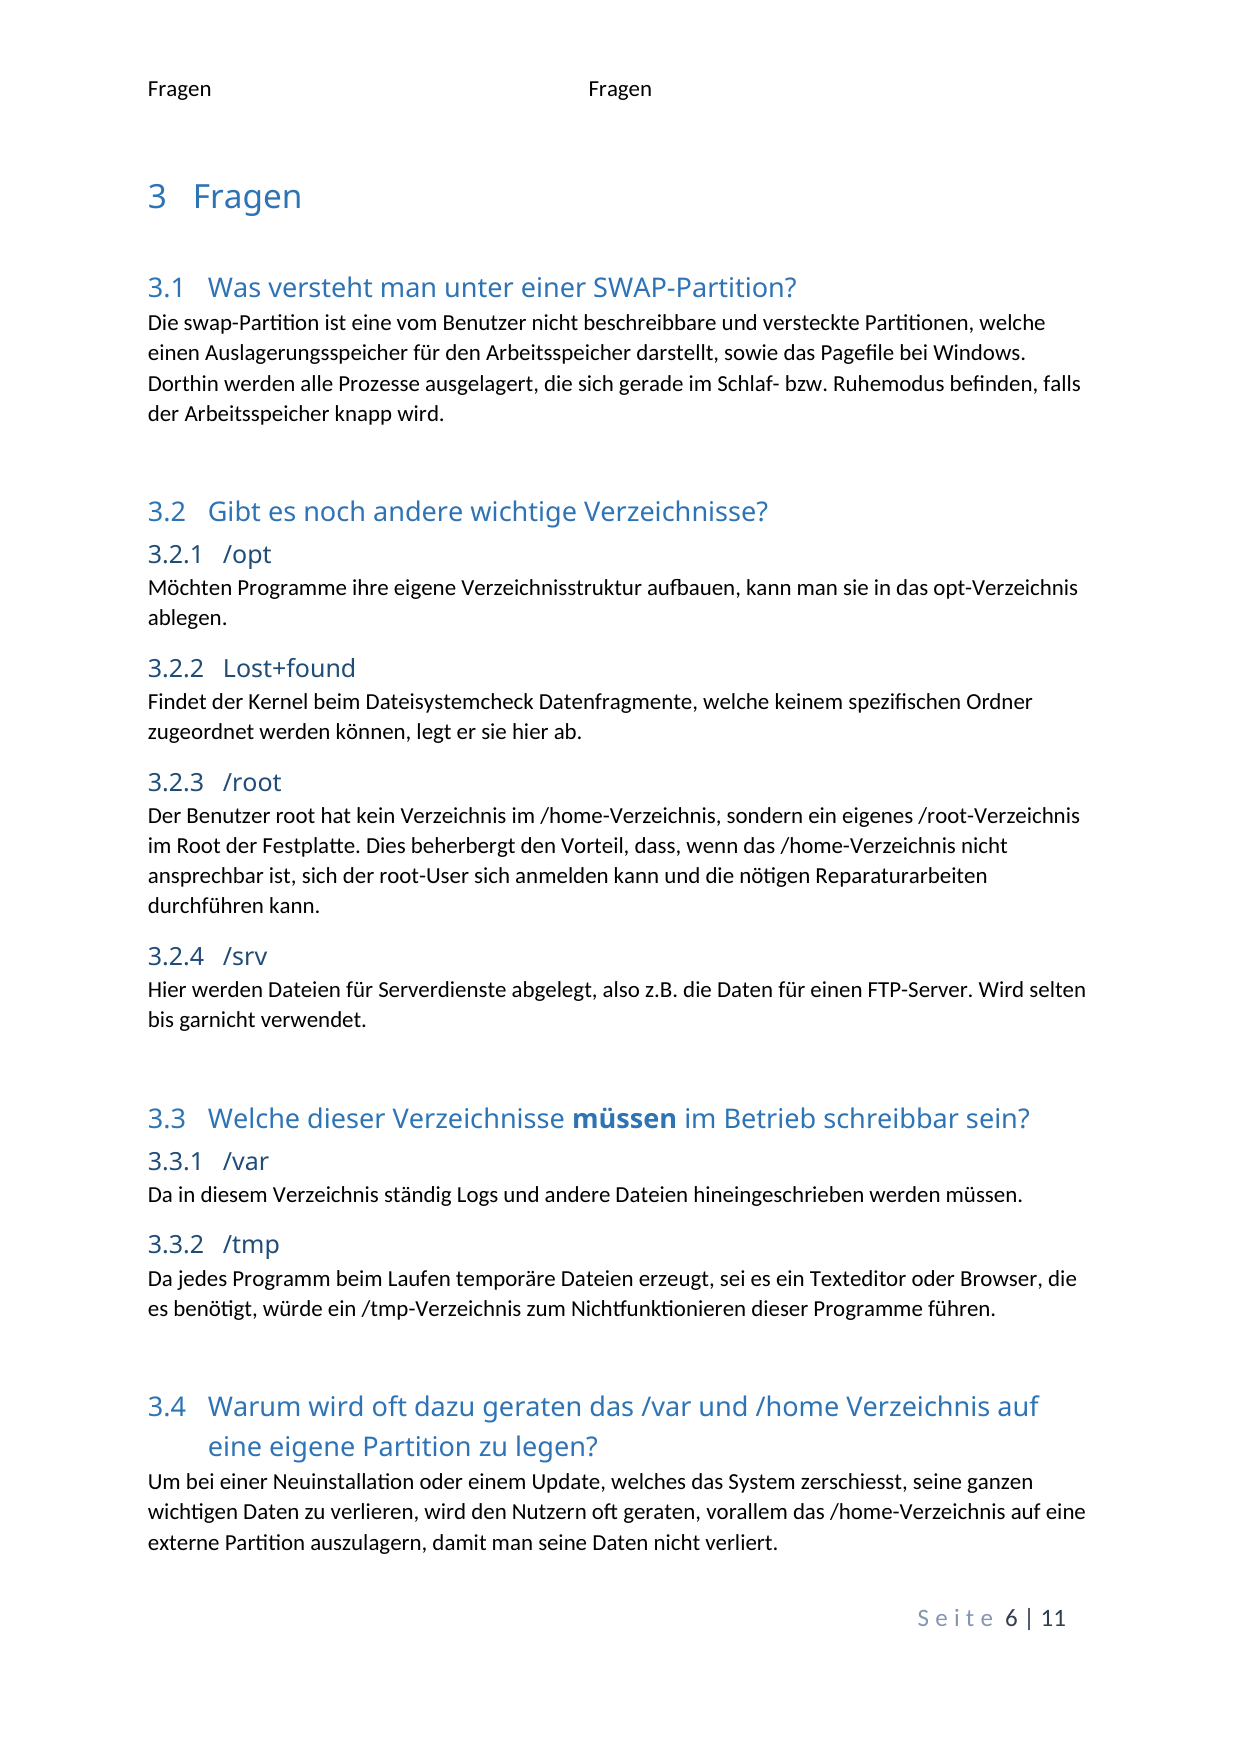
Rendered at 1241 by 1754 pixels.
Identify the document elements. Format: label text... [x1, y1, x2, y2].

text Hier werden Dateien für Serverdienste abgelegt, also z.B. die Daten für einen FTP-Server. Wird selten bis garnicht verwendet. [148, 975, 1093, 1033]
subtitle Warum wird oft dazu geraten das /var und /home Verzeichnis auf eine eigene Partition zu legen? [148, 1388, 1093, 1464]
text Die swap-Partition ist eine vom Benutzer nicht beschreibbare und versteckte Partitionen, welche einen Auslagerungsspeicher für den Arbeitsspeicher darstellt, sowie das Pagefile bei Windows. Dorthin werden alle Prozesse ausgelagert, die sich gerade im Schlaf- bzw. Ruhemodus befinden, falls der Arbeitsspeicher knapp wird. [148, 308, 1093, 427]
subtitle Was versteht man unter einer SWAP-Partition? [148, 268, 1093, 305]
text Findet der Kernel beim Dateisystemcheck Datenfragmente, welche keinem spezifischen Ordner zugeordnet werden können, legt er sie hier ab. [148, 687, 1093, 745]
text Da in diesem Verzeichnis ständig Logs und andere Dateien hineingeschrieben werden müssen. [148, 1180, 1093, 1208]
subtitle Welche dieser Verzeichnisse müssen im Betrieb schreibbar sein? [148, 1099, 1093, 1136]
text Da jedes Programm beim Laufen temporäre Dateien erzeugt, sei es ein Texteditor oder Browser, die es benötigt, würde ein /tmp-Verzeichnis zum Nichtfunktionieren dieser Programme führen. [148, 1264, 1093, 1322]
subtitle Gibt es noch andere wichtige Verzeichnisse? [148, 493, 1093, 529]
subtitle /opt [148, 537, 1093, 571]
text Möchten Programme ihre eigene Verzeichnisstruktur aufbauen, kann man sie in das opt-Verzeichnis ablegen. [148, 573, 1093, 632]
text Der Benutzer root hat kein Verzeichnis im /home-Verzeichnis, sondern ein eigenes /root-Verzeichnis im Root der Festplatte. Dies beherbergt den Vorteil, dass, wenn das /home-Verzeichnis nicht ansprechbar ist, sich der root-User sich anmelden kann und die nötigen Reparaturarbeiten durchführen kann. [148, 801, 1093, 920]
subtitle /srv [148, 938, 1093, 973]
subtitle /var [148, 1143, 1093, 1177]
text Um bei einer Neuinstallation oder einem Update, welches das System zerschiesst, seine ganzen wichtigen Daten zu verlieren, wird den Nutzern oft geraten, vorallem das /home-Verzeichnis auf eine externe Partition auszulagern, damit man seine Daten nicht verliert. [148, 1467, 1093, 1556]
subtitle Fragen [148, 173, 1093, 218]
subtitle Lost+found [148, 650, 1093, 684]
subtitle /tmp [148, 1227, 1093, 1261]
subtitle /root [148, 764, 1093, 798]
